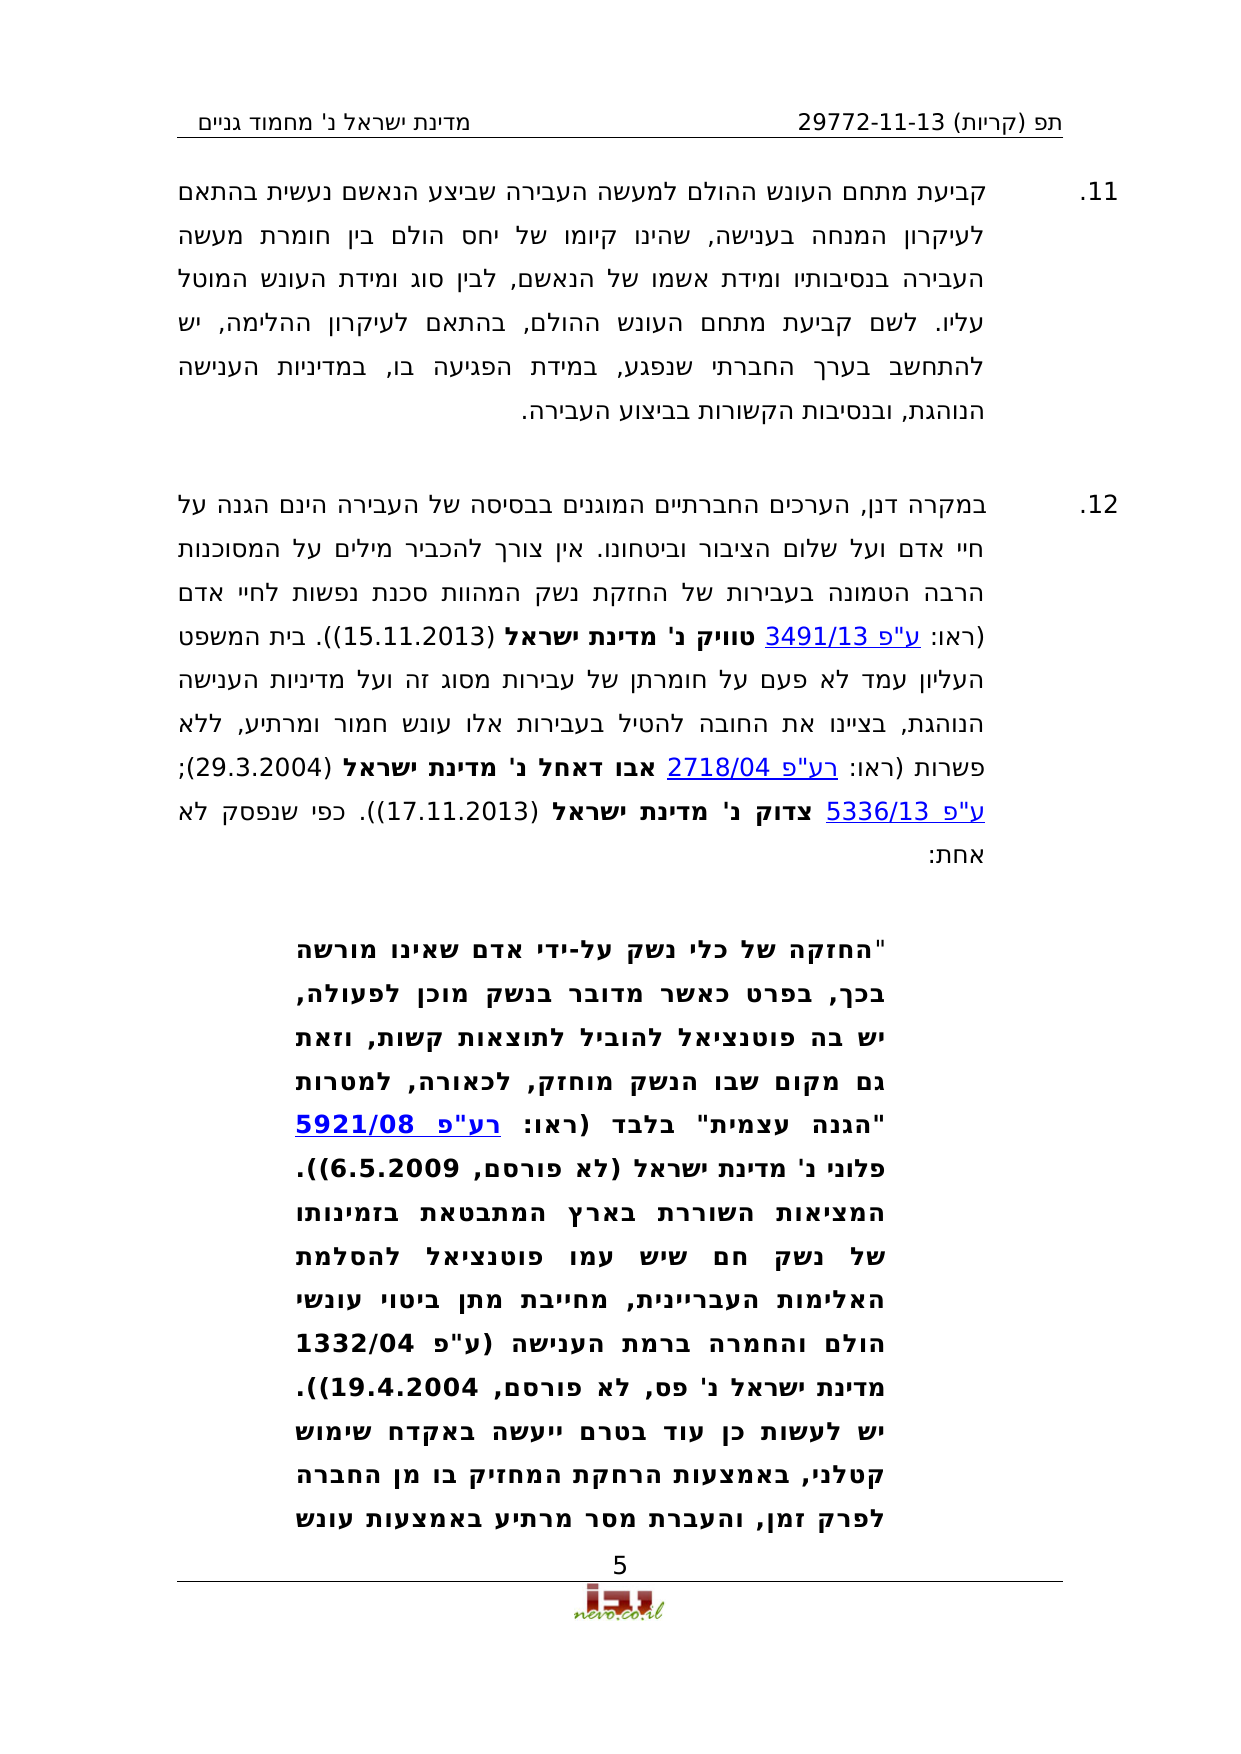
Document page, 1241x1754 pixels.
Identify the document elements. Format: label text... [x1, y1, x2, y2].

picture [574, 1583, 666, 1621]
list במקרה דנן, הערכים החברתיים המוגנים בבסיסה של העבירה הינם הגנה על חיי אדם ועל שלום הציבור וביטחונו. אין צורך להכביר מילים על המסוכנות הרבה הטמונה בעבירות של החזקת נשק המהוות סכנת נפשות לחיי אדם (ראו: ע"פ 3491/13 טוויק נ' מדינת ישראל (15.11.2013)). בית המשפט העליון עמד לא פעם על חומרתן של עבירות מסוג זה ועל מדיניות הענישה הנוהגת, בציינו את החובה להטיל בעבירות אלו עונש חמור ומרתיע, ללא פשרות (ראו: רע"פ 2718/04 אבו דאחל נ' מדינת ישראל (29.3.2004); ע"פ 5336/13 צדוק נ' מדינת ישראל (17.11.2013)). כפי שנפסק לא אחת: [177, 491, 1079, 870]
list קביעת מתחם העונש ההולם למעשה העבירה שביצע הנאשם נעשית בהתאם לעיקרון המנחה בענישה, שהינו קיומו של יחס הולם בין חומרת מעשה העבירה בנסיבותיו ומידת אשמו של הנאשם, לבין סוג ומידת העונש המוטל עליו. לשם קביעת מתחם העונש ההולם, בהתאם לעיקרון ההלימה, יש להתחשב בערך החברתי שנפגע, במידת הפגיעה בו, במדיניות הענישה הנוהגת, ובנסיבות הקשורות בביצוע העבירה. [177, 177, 1079, 425]
